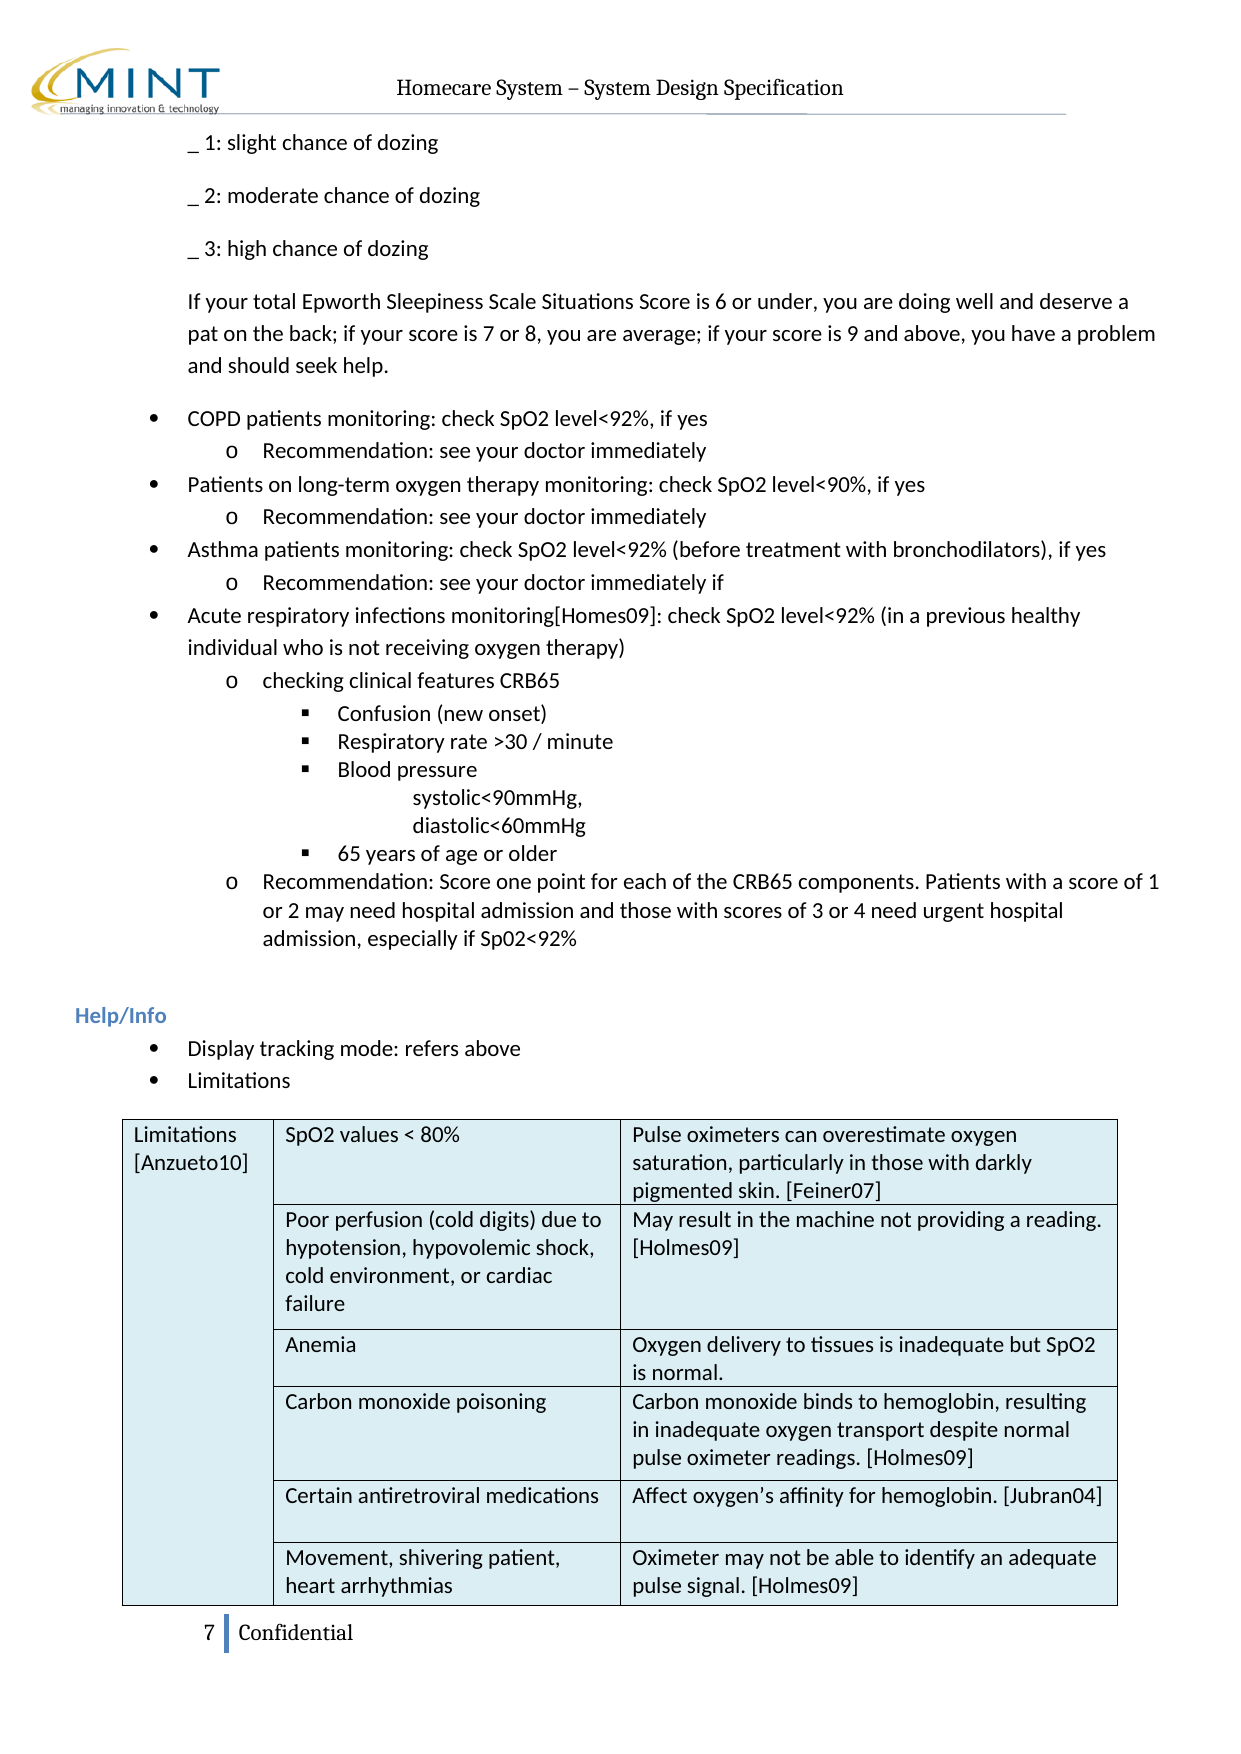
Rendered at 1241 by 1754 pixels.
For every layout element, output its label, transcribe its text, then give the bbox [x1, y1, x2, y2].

table_header Pulse oximeters can overestimate oxygen saturation, particularly in those with darkly pigmented skin. [Feiner07] [621, 1120, 1117, 1204]
list Display tracking mode: refers above [150, 1034, 1165, 1062]
table_cell May result in the machine not providing a reading. [Holmes09] [621, 1205, 1117, 1329]
list COPD patients monitoring: check SpO2 level<92%, if yes [150, 404, 1165, 432]
table_cell Oxygen delivery to tissues is inadequate but SpO2 is normal. [621, 1330, 1117, 1386]
table_cell Movement, shivering patient, heart arrhythmias [274, 1543, 620, 1605]
table_cell Affect oxygen’s affinity for hemoglobin. [Jubran04] [621, 1481, 1117, 1542]
list Blood pressure [300, 755, 1165, 783]
list Recommendation: see your doctor immediately if [225, 568, 1165, 597]
list Limitations [150, 1066, 1165, 1094]
list Recommendation: see your doctor immediately [225, 502, 1165, 531]
list Asthma patients monitoring: check SpO2 level<92% (before treatment with bronchodilators), if yes [150, 536, 1165, 564]
table_header Limitations [Anzueto10] [123, 1120, 273, 1605]
picture [31, 48, 220, 115]
table_cell Carbon monoxide poisoning [274, 1387, 620, 1480]
table_header SpO2 values < 80% [274, 1120, 620, 1204]
list Confusion (new onset) [300, 699, 1165, 727]
list Recommendation: see your doctor immediately [225, 436, 1165, 466]
text If your total Epworth Sleepiness Scale Situations Score is 6 or under, you are doing well and deserve a pat on the back; if your score is 7 or 8, you are average; if your score is 9 and above, you have a problem and should seek help. [187, 287, 1165, 379]
table_cell Carbon monoxide binds to hemoglobin, resulting in inadequate oxygen transport despite normal pulse oximeter readings. [Holmes09] [621, 1387, 1117, 1480]
list Recommendation: Score one point for each of the CRB65 components. Patients with a score of 1 or 2 may need hospital admission and those with scores of 3 or 4 need urgent hospital admission, especially if Sp02<92% [225, 867, 1165, 953]
table_cell Anemia [274, 1330, 620, 1386]
list Respiratory rate >30 / minute [300, 727, 1165, 755]
list checking clinical features CRB65 [225, 666, 1165, 695]
text systolic<90mmHg, [412, 783, 1165, 811]
list 65 years of age or older [300, 839, 1165, 867]
text _ 1: slight chance of dozing [187, 128, 1165, 156]
text _ 2: moderate chance of dozing [187, 181, 1165, 209]
list Patients on long-term oxygen therapy monitoring: check SpO2 level<90%, if yes [150, 470, 1165, 498]
table_cell Certain antiretroviral medications [274, 1481, 620, 1542]
text diastolic<60mmHg [412, 811, 1165, 839]
text _ 3: high chance of dozing [187, 234, 1165, 262]
table_cell Oximeter may not be able to identify an adequate pulse signal. [Holmes09] [621, 1543, 1117, 1605]
table_cell Poor perfusion (cold digits) due to hypotension, hypovolemic shock, cold environment, or cardiac failure [274, 1205, 620, 1329]
list Acute respiratory infections monitoring[Homes09]: check SpO2 level<92% (in a previous healthy individual who is not receiving oxygen therapy) [150, 601, 1165, 662]
subtitle Help/Info [75, 1001, 1165, 1029]
